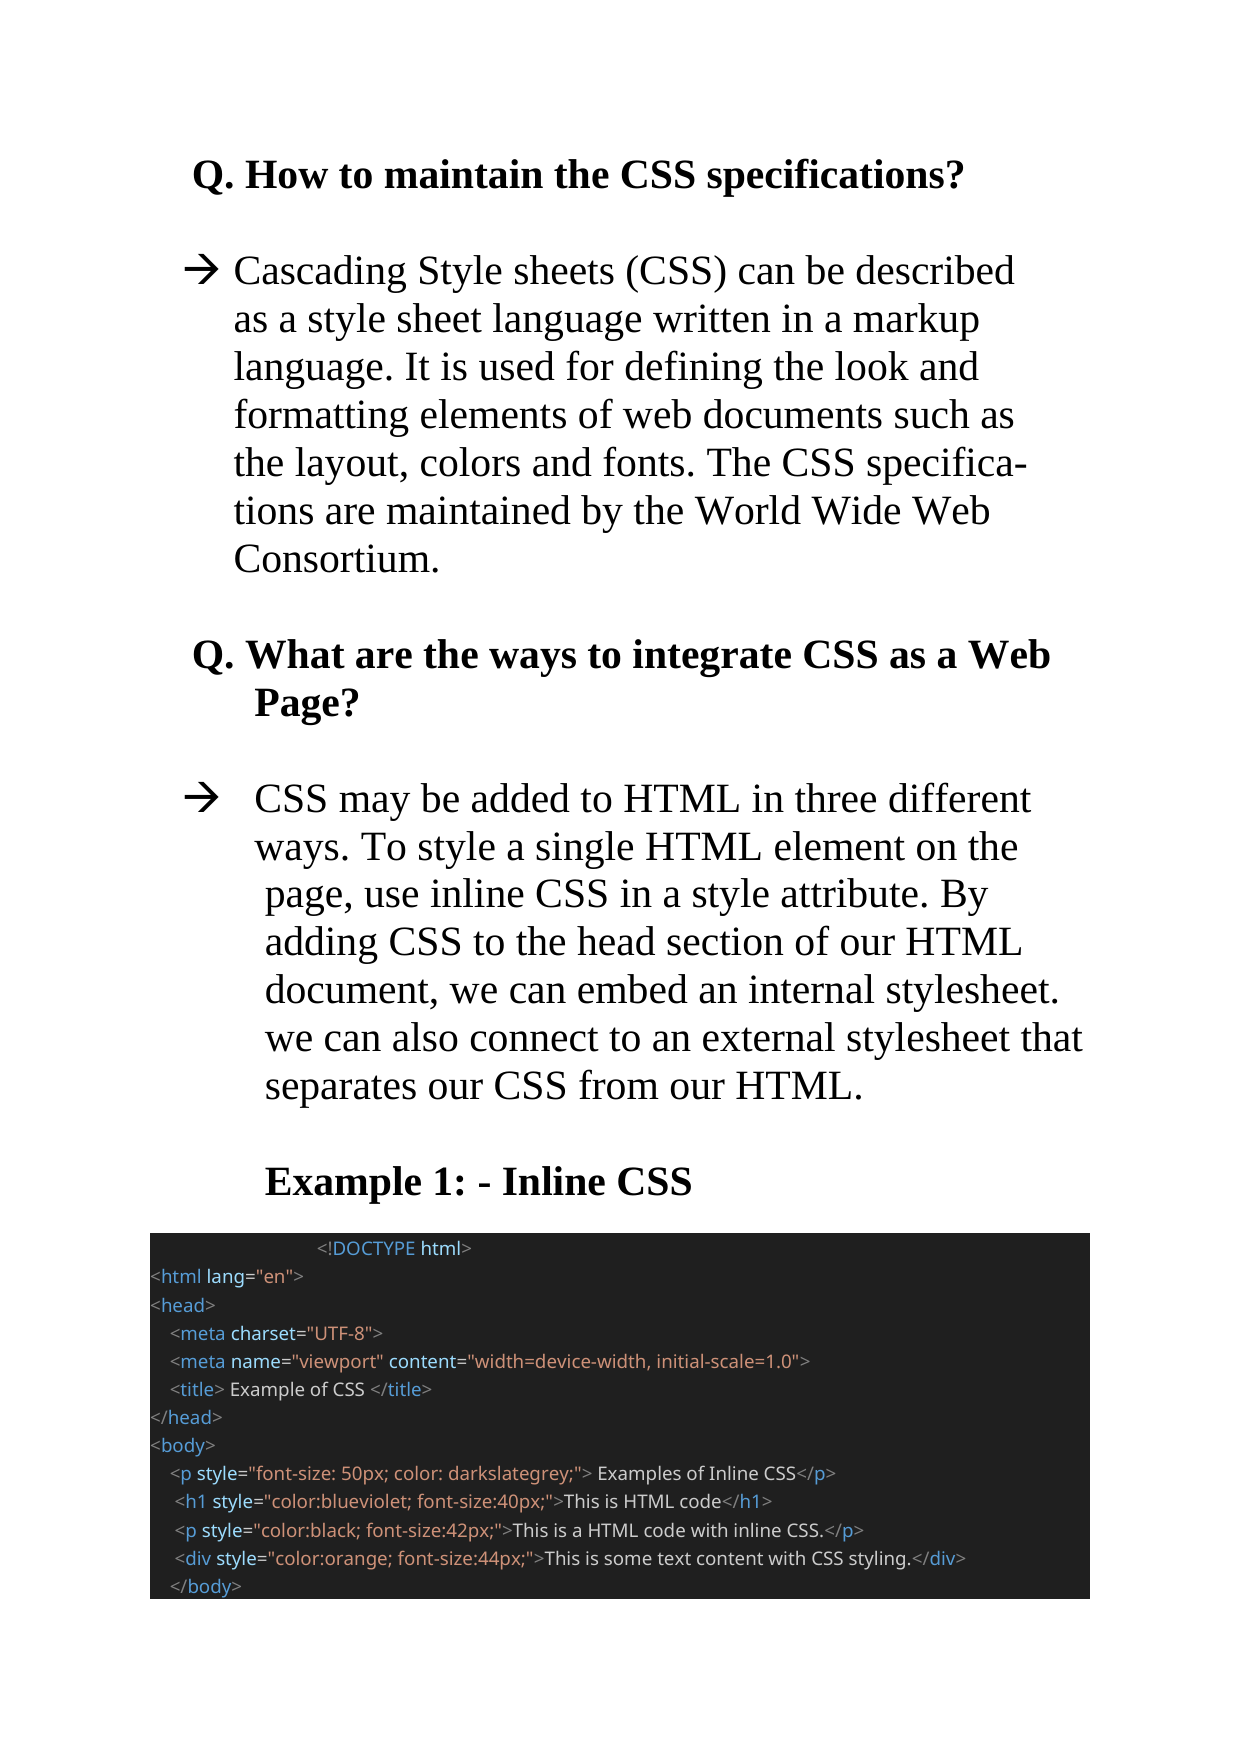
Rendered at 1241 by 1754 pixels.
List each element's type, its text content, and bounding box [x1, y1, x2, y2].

text Cascading Style sheets (CSS) can be described [150, 246, 1095, 294]
text as a style sheet language written in a markup [150, 294, 1095, 342]
text document, we can embed an internal stylesheet. [150, 965, 1095, 1013]
text <body> [150, 1430, 1090, 1458]
text Consortium. [150, 533, 1095, 581]
text <h1 style="color:blueviolet; font-size:40px;">This is HTML code</h1> [150, 1486, 1090, 1514]
text </head> [150, 1402, 1090, 1430]
text <p style="color:black; font-size:42px;">This is a HTML code with inline CSS.</p> [150, 1514, 1090, 1542]
text Page? [150, 677, 1095, 725]
text <title> Example of CSS </title> [150, 1374, 1090, 1402]
text <meta charset="UTF-8"> [150, 1317, 1090, 1346]
text <head> [150, 1289, 1090, 1317]
text <html lang="en"> [150, 1261, 1090, 1289]
text Q. How to maintain the CSS specifications? [150, 150, 1095, 198]
text </body> [150, 1571, 1090, 1599]
text the layout, colors and fonts. The CSS specifica- [150, 438, 1095, 486]
text we can also connect to an external stylesheet that [150, 1013, 1095, 1061]
text adding CSS to the head section of our HTML [150, 917, 1095, 965]
text Q. What are the ways to integrate CSS as a Web [150, 629, 1095, 677]
text <meta name="viewport" content="width=device-width, initial-scale=1.0"> [150, 1346, 1090, 1374]
text language. It is used for defining the look and [150, 342, 1095, 390]
text formatting elements of web documents such as [150, 390, 1095, 438]
text page, use inline CSS in a style attribute. By [150, 869, 1095, 917]
text tions are maintained by the World Wide Web [150, 486, 1095, 533]
text separates our CSS from our HTML. [150, 1061, 1095, 1108]
text Example 1: - Inline CSS [150, 1156, 1095, 1204]
text <!DOCTYPE html> [150, 1233, 1090, 1261]
text ways. To style a single HTML element on the [150, 821, 1095, 869]
text <div style="color:orange; font-size:44px;">This is some text content with CSS styling.</div> [150, 1542, 1090, 1571]
text <p style="font-size: 50px; color: darkslategrey;"> Examples of Inline CSS</p> [150, 1458, 1090, 1486]
text CSS may be added to HTML in three different [150, 773, 1095, 821]
